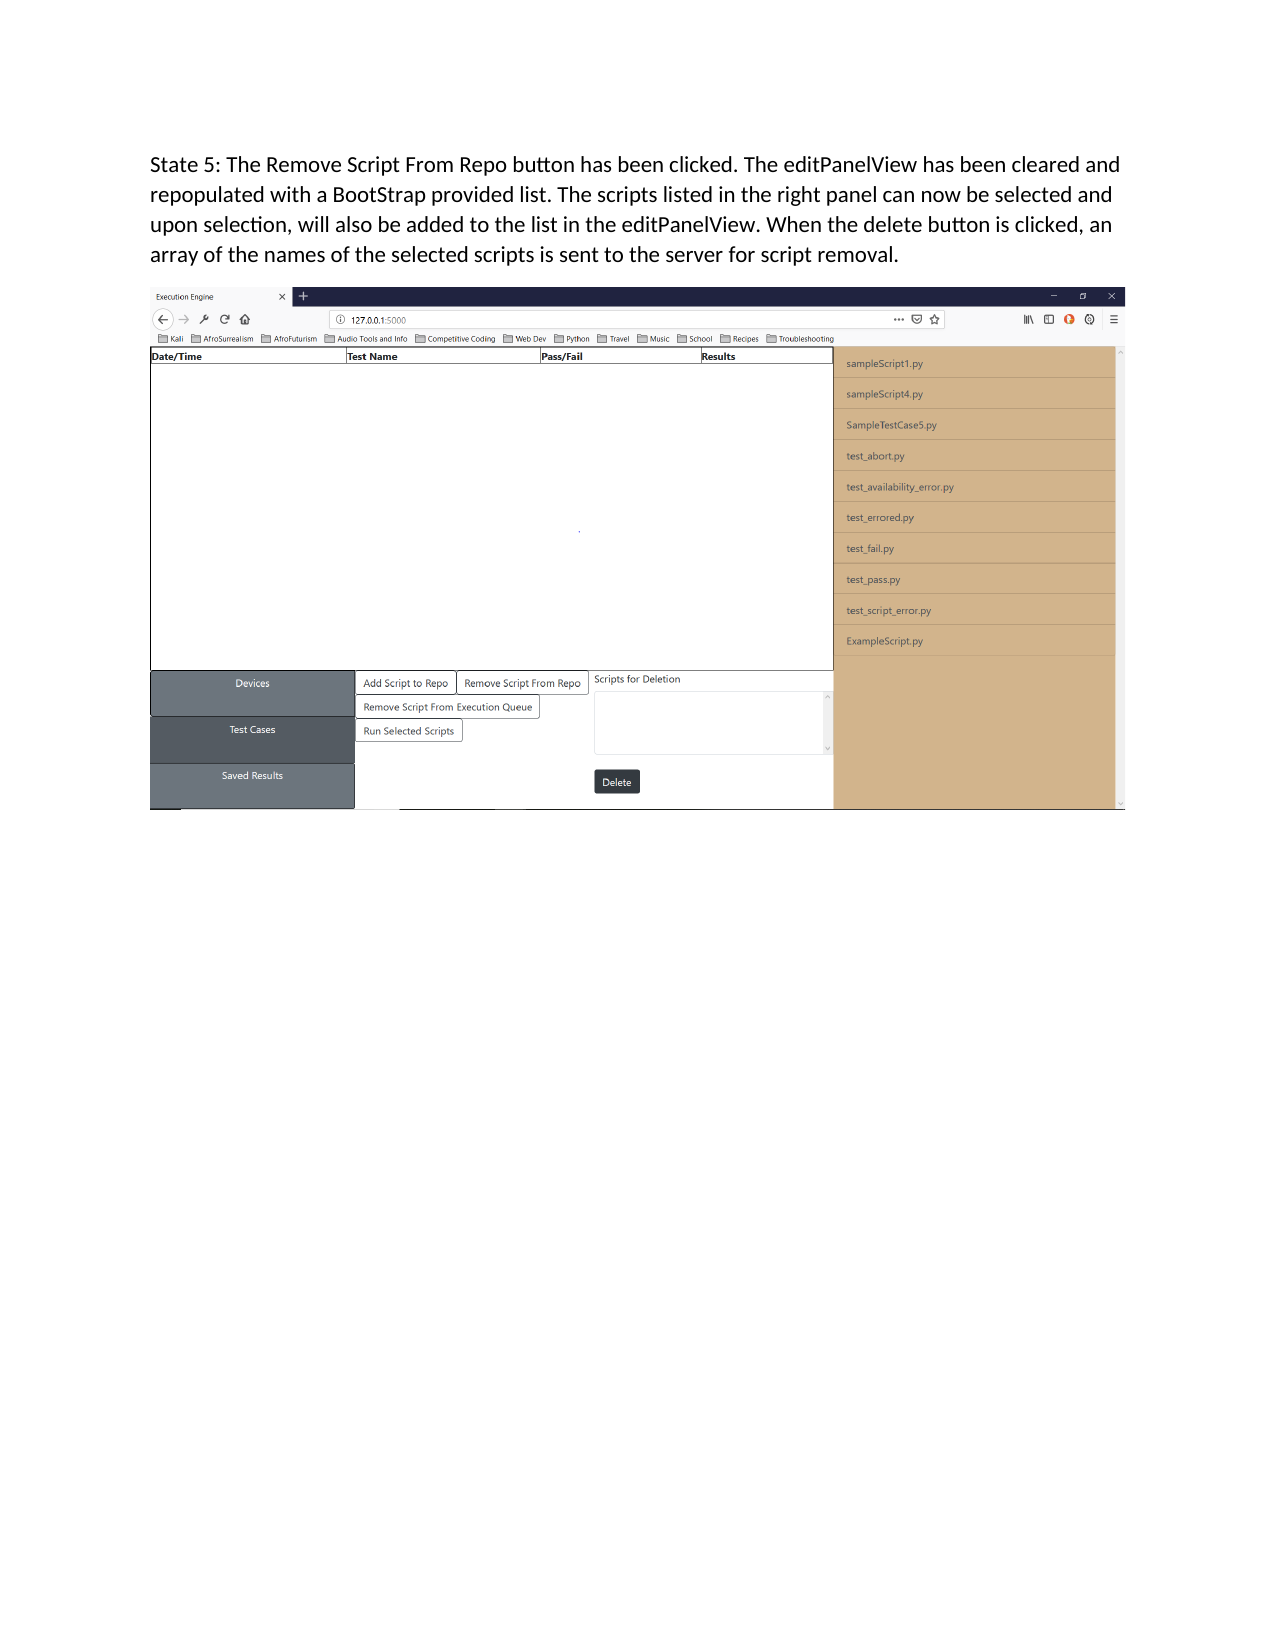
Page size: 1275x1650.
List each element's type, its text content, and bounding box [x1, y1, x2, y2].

text State 5: The Remove Script From Repo button has been clicked. The editPanelView has been cleared and repopulated with a BootStrap provided list. The scripts listed in the right panel can now be selected and upon selection, will also be added to the list in the editPanelView. When the delete button is clicked, an array of the names of the selected scripts is sent to the server for script removal. [150, 150, 1125, 269]
picture [150, 287, 1125, 810]
